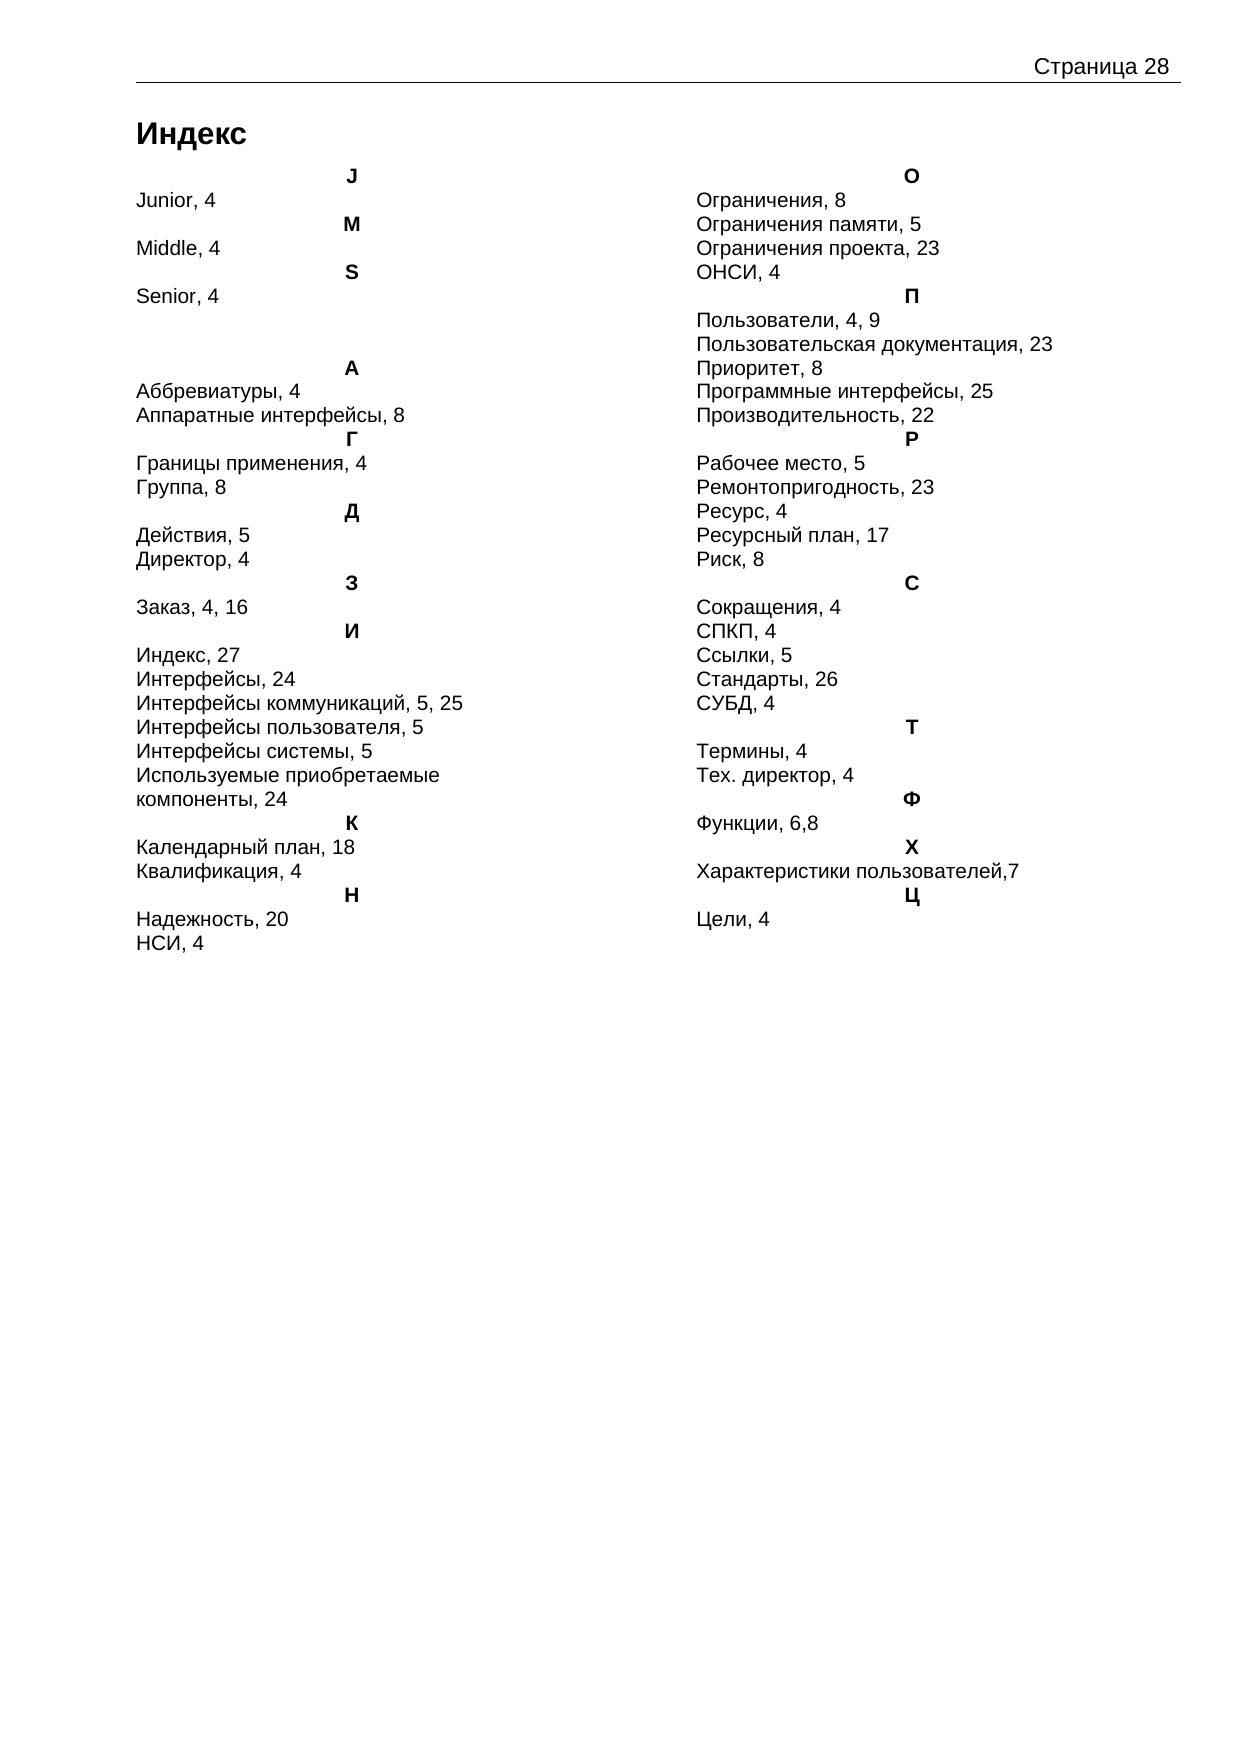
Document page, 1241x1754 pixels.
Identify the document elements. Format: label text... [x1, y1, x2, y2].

table_cell Цели, 4 [685, 906, 1139, 930]
table_cell Заказ, 4, 16 [125, 595, 579, 619]
table_cell И [125, 619, 579, 643]
table_cell Д [125, 499, 579, 523]
table_cell К [125, 811, 579, 834]
table_cell Интерфейсы, 24 [125, 667, 579, 691]
table_cell Риск, 8 [685, 547, 1139, 571]
table_cell Интерфейсы пользователя, 5 [125, 715, 579, 739]
table_cell Характеристики пользователей,7 [685, 859, 1139, 882]
table_cell Аппаратные интерфейсы, 8 [125, 403, 579, 427]
table_cell Junior, 4 [125, 188, 579, 212]
table_cell Приоритет, 8 [685, 355, 1139, 379]
table_cell Ограничения памяти, 5 [685, 212, 1139, 236]
table_cell СПКП, 4 [685, 619, 1139, 643]
table_cell Х [685, 835, 1139, 858]
table_cell Производительность, 22 [685, 403, 1139, 427]
table_cell Пользователи, 4, 9 [685, 308, 1139, 331]
table_cell Директор, 4 [125, 547, 579, 571]
table_cell Действия, 5 [125, 523, 579, 547]
table_cell Стандарты, 26 [685, 667, 1139, 691]
table_cell Границы применения, 4 [125, 451, 579, 475]
table_cell Ц [685, 883, 1139, 906]
table_cell M [125, 212, 579, 236]
table_cell Аббревиатуры, 4 [125, 379, 579, 403]
table_cell Г [125, 427, 579, 451]
table_cell Термины, 4 [685, 739, 1139, 763]
table_cell Группа, 8 [125, 475, 579, 499]
table_cell С [685, 571, 1139, 595]
table_cell Интерфейсы коммуникаций, 5, 25 [125, 691, 579, 715]
table_cell Н [125, 883, 579, 906]
table_cell Надежность, 20 [125, 906, 579, 930]
table_cell СУБД, 4 [685, 691, 1139, 715]
table_cell Программные интерфейсы, 25 [685, 379, 1139, 403]
table_cell Т [685, 715, 1139, 739]
subtitle Индекс [136, 115, 1181, 151]
table_cell Ф [685, 787, 1139, 811]
table_cell НСИ, 4 [125, 930, 579, 954]
table_cell Ресурсный план, 17 [685, 523, 1139, 547]
table_cell Используемые приобретаемые компоненты, 24 [125, 763, 579, 811]
table_cell Тех. директор, 4 [685, 763, 1139, 787]
table_cell Рабочее место, 5 [685, 451, 1139, 475]
table_cell Senior, 4 [125, 284, 579, 355]
table_cell Интерфейсы системы, 5 [125, 739, 579, 763]
table_cell Квалификация, 4 [125, 859, 579, 882]
table_cell Индекс, 27 [125, 643, 579, 667]
table_cell Ссылки, 5 [685, 643, 1139, 667]
table_cell Ресурс, 4 [685, 499, 1139, 523]
table_cell Ограничения, 8 [685, 188, 1139, 212]
table_cell Ограничения проекта, 23 [685, 236, 1139, 259]
table_cell Сокращения, 4 [685, 595, 1139, 619]
table_cell Р [685, 427, 1139, 451]
table_cell ОНСИ, 4 [685, 260, 1139, 283]
table_cell П [685, 284, 1139, 307]
table_cell Middle, 4 [125, 236, 579, 259]
table_cell О [685, 164, 1139, 188]
table_cell S [125, 260, 579, 283]
table_cell А [125, 355, 579, 379]
table_cell Ремонтопригодность, 23 [685, 475, 1139, 499]
table_cell Пользовательская документация, 23 [685, 331, 1139, 355]
table_header J [125, 164, 579, 188]
table_cell Календарный план, 18 [125, 835, 579, 858]
table_cell Функции, 6,8 [685, 811, 1139, 834]
table_cell З [125, 571, 579, 595]
